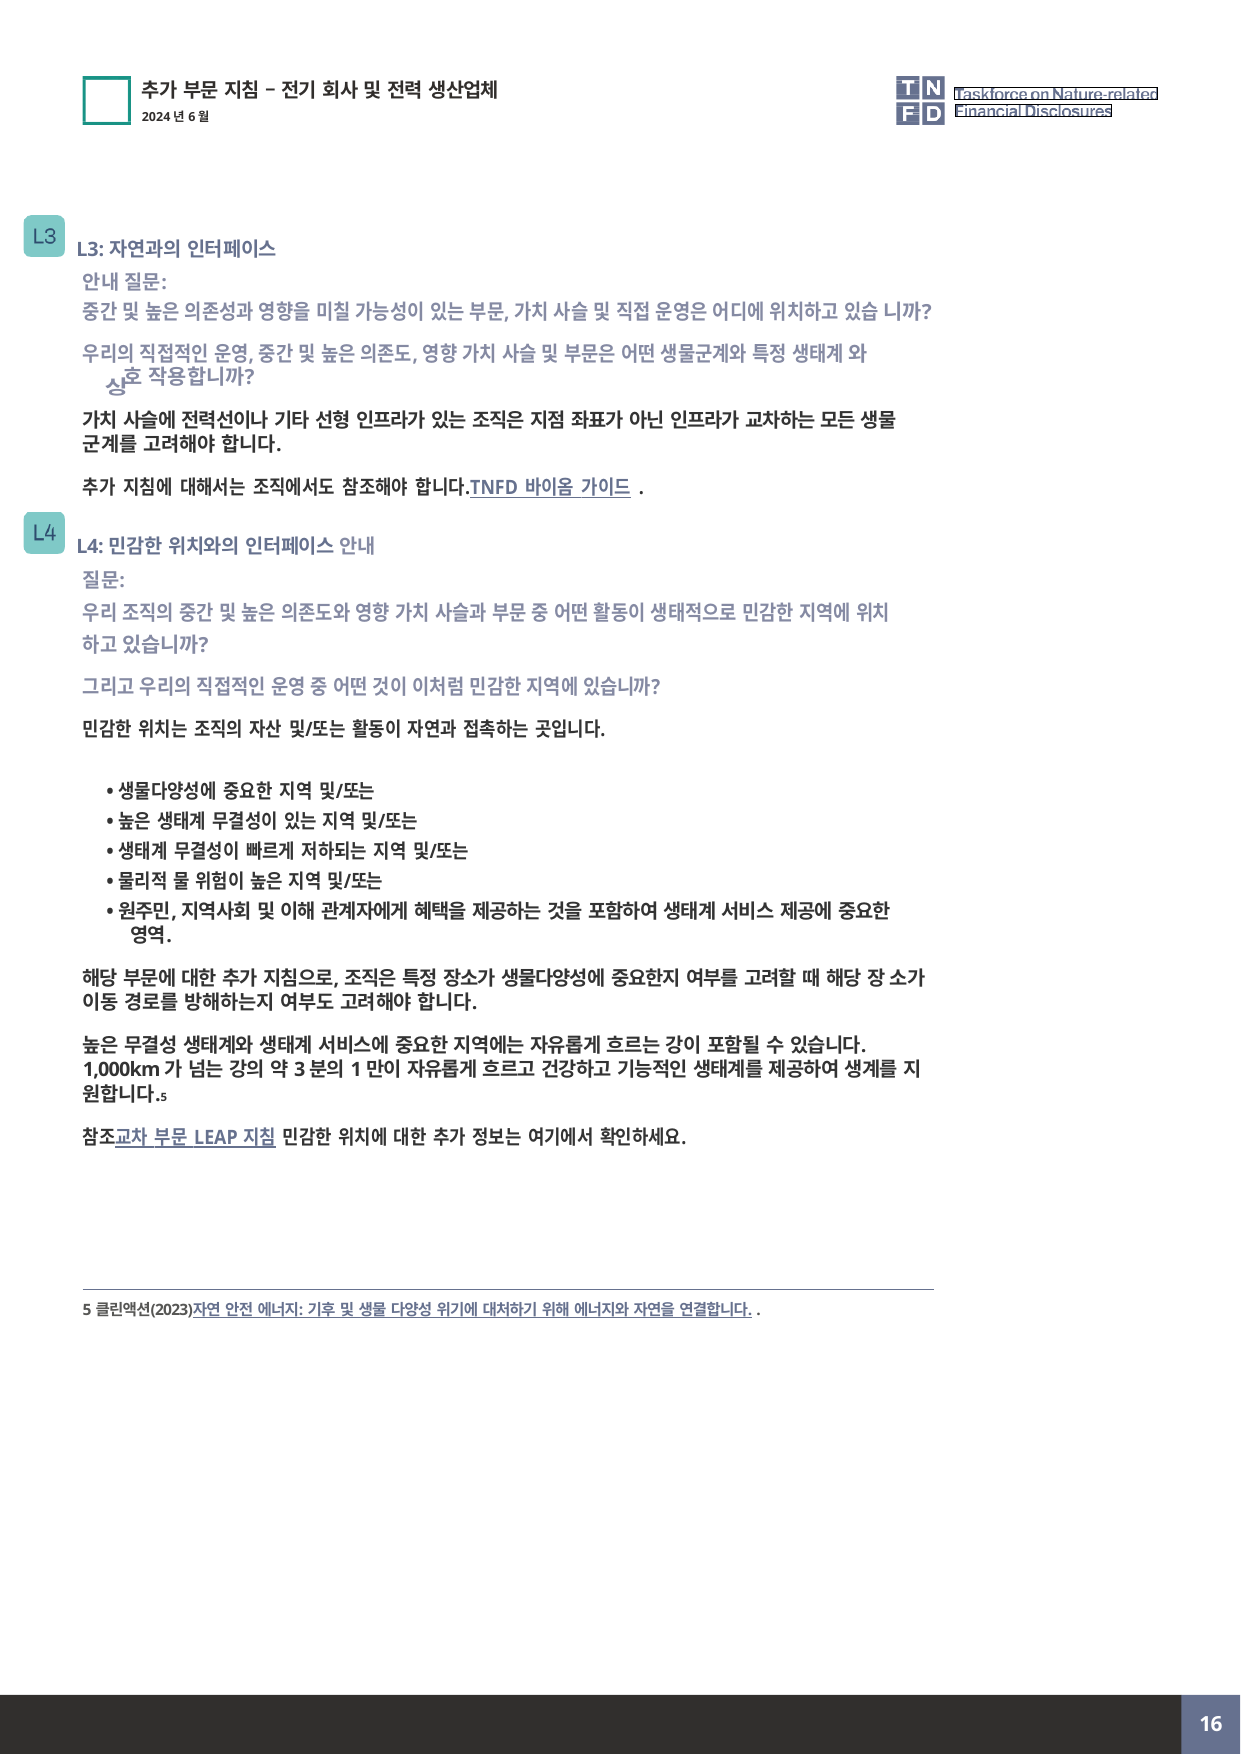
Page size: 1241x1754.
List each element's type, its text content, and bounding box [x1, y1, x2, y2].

picture [105, 390, 128, 396]
subtitle 중간 및 높은 의존성과 영향을 미칠 가능성이 있는 부문, 가치 사슬 및 직접 운영은 어디에 위치하고 있습 니까? [83, 300, 928, 324]
text 참조교차 부문 LEAP 지침 민감한 위치에 대한 추가 정보는 여기에서 확인하세요. [83, 1122, 1169, 1150]
text 그리고 우리의 직접적인 운영 중 어떤 것이 이처럼 민감한 지역에 있습니까? [83, 670, 1169, 701]
picture [23, 215, 65, 257]
text 하고 있습니까? [83, 626, 1169, 659]
picture [896, 76, 945, 125]
text L3: 자연과의 인터페이스 안내 질문: [23, 215, 286, 295]
list 물리적 물 위험이 높은 지역 및/또는 [106, 866, 1169, 894]
text 추가 지침에 대해서는 조직에서도 참조해야 합니다.TNFD 바이옴 가이드 . [83, 472, 1169, 501]
list 클린액션(2023)자연 안전 에너지: 기후 및 생물 다양성 위기에 대처하기 위해 에너지와 자연을 연결합니다. . [82, 1298, 1169, 1320]
text 2024년 6월 [142, 104, 1169, 126]
list 원주민, 지역사회 및 이해 관계자에게 혜택을 제공하는 것을 포함하여 생태계 서비스 제공에 중요한 영역. [106, 899, 907, 949]
list 생물다양성에 중요한 지역 및/또는 [106, 776, 1169, 804]
text 높은 무결성 생태계와 생태계 서비스에 중요한 지역에는 자유롭게 흐르는 강이 포함될 수 있습니다. 1,000km가 넘는 강의 약 3분의 1만이 자유롭게 흐르고 건강하고 기능적인 생태계를 제공하여 생계를 지 원합니다.5 [83, 1033, 928, 1107]
text 추가 부문 지침 ‒ 전기 회사 및 전력 생산업체 [142, 69, 1169, 104]
text 가치 사슬에 전력선이나 기타 선형 인프라가 있는 조직은 지점 좌표가 아닌 인프라가 교차하는 모든 생물 군계를 고려해야 합니다. [83, 408, 897, 458]
text 우리의 직접적인 운영, 중간 및 높은 의존도, 영향 가치 사슬 및 부문은 어떤 생물군계와 특정 생태계 와 호 작용합니까? [83, 341, 873, 390]
picture [23, 512, 65, 554]
picture [82, 76, 131, 125]
text 민감한 위치는 조직의 자산 및/또는 활동이 자연과 접촉하는 곳입니다. [83, 713, 1169, 742]
text 해당 부문에 대한 추가 지침으로, 조직은 특정 장소가 생물다양성에 중요한지 여부를 고려할 때 해당 장 소가 이동 경로를 방해하는지 여부도 고려해야 합니다. [83, 966, 928, 1016]
text 우리 조직의 중간 및 높은 의존도와 영향 가치 사슬과 부문 중 어떤 활동이 생태적으로 민감한 지역에 위치 [83, 599, 1169, 626]
list 생태계 무결성이 빠르게 저하되는 지역 및/또는 [106, 836, 1169, 864]
list 높은 생태계 무결성이 있는 지역 및/또는 [106, 806, 1169, 834]
text L4: 민감한 위치와의 인터페이스 안내 질문: [23, 512, 378, 594]
